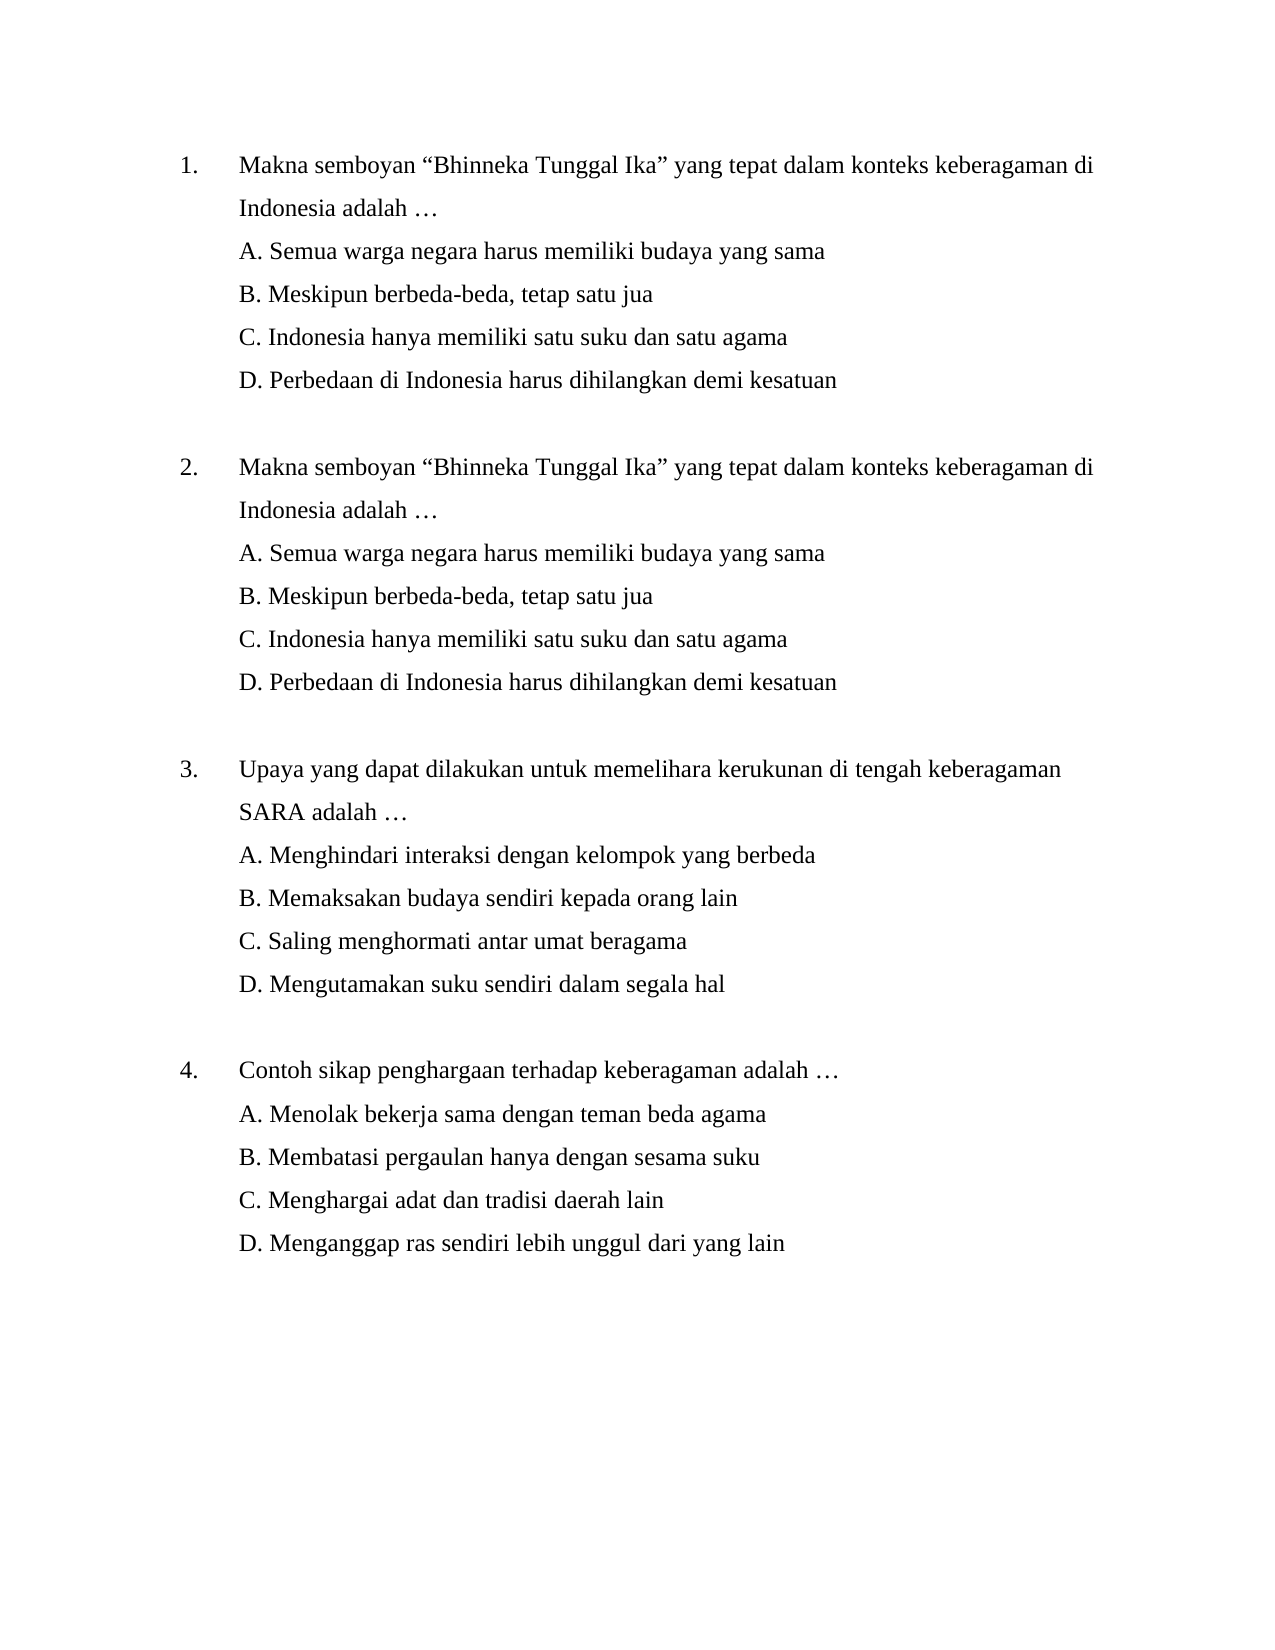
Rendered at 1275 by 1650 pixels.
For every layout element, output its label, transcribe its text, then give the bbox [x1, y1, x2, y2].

list Makna semboyan “Bhinneka Tunggal Ika” yang tepat dalam konteks keberagaman di Indonesia adalah … A. Semua warga negara harus memiliki budaya yang sama B. Meskipun berbeda-beda, tetap satu jua C. Indonesia hanya memiliki satu suku dan satu agama D. Perbedaan di Indonesia harus dihilangkan demi kesatuan [179, 150, 1125, 394]
list Contoh sikap penghargaan terhadap keberagaman adalah … A. Menolak bekerja sama dengan teman beda agama B. Membatasi pergaulan hanya dengan sesama suku C. Menghargai adat dan tradisi daerah lain D. Menganggap ras sendiri lebih unggul dari yang lain [179, 1056, 1125, 1257]
list Makna semboyan “Bhinneka Tunggal Ika” yang tepat dalam konteks keberagaman di Indonesia adalah … A. Semua warga negara harus memiliki budaya yang sama B. Meskipun berbeda-beda, tetap satu jua C. Indonesia hanya memiliki satu suku dan satu agama D. Perbedaan di Indonesia harus dihilangkan demi kesatuan [179, 452, 1125, 696]
list Upaya yang dapat dilakukan untuk memelihara kerukunan di tengah keberagaman SARA adalah … A. Menghindari interaksi dengan kelompok yang berbeda B. Memaksakan budaya sendiri kepada orang lain C. Saling menghormati antar umat beragama D. Mengutamakan suku sendiri dalam segala hal [179, 754, 1125, 998]
